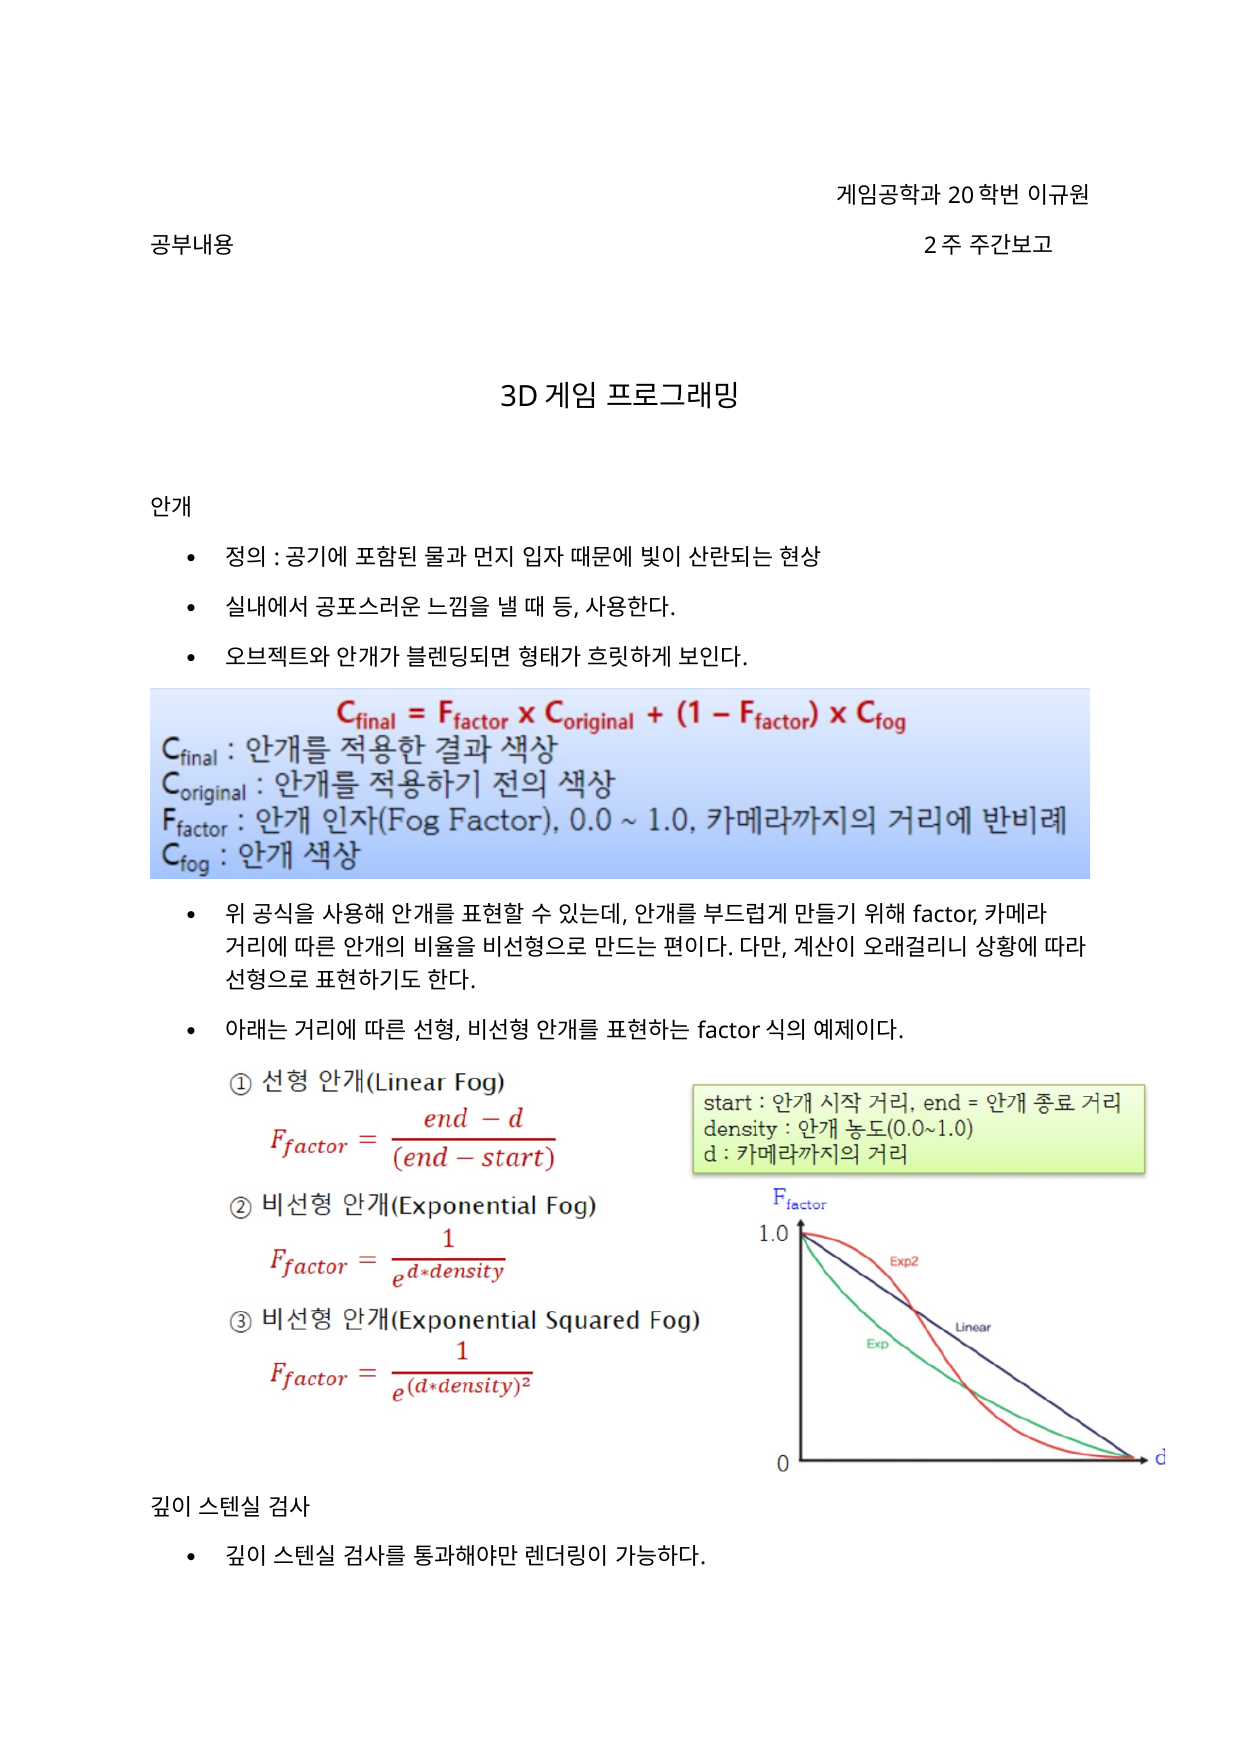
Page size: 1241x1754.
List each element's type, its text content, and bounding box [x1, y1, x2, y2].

picture [150, 688, 1091, 879]
text 깊이 스텐실 검사 [150, 1488, 1090, 1522]
text 공부내용 2주 주간보고 [150, 227, 1090, 261]
list 위 공식을 사용해 안개를 표현할 수 있는데, 안개를 부드럽게 만들기 위해 factor, 카메라 거리에 따른 안개의 비율을 비선형으로 만드는 편이다. 다만, 계산이 오래걸리니 상황에 따라 선형으로 표현하기도 한다. [187, 895, 1090, 995]
text 안개 [150, 488, 1090, 522]
list 정의 : 공기에 포함된 물과 먼지 입자 때문에 빛이 산란되는 현상 [187, 538, 1090, 572]
list 오브젝트와 안개가 블렌딩되면 형태가 흐릿하게 보인다. [187, 638, 1090, 672]
text 게임공학과 20학번 이규원 [150, 177, 1090, 211]
list 아래는 거리에 따른 선형, 비선형 안개를 표현하는 factor식의 예제이다. [187, 1012, 1090, 1045]
list 실내에서 공포스러운 느낌을 낼 때 등, 사용한다. [187, 588, 1090, 622]
list 깊이 스텐실 검사를 통과해야만 렌더링이 가능하다. [187, 1538, 1090, 1572]
text 3D게임 프로그래밍 [150, 373, 1090, 415]
picture [225, 1062, 1166, 1472]
